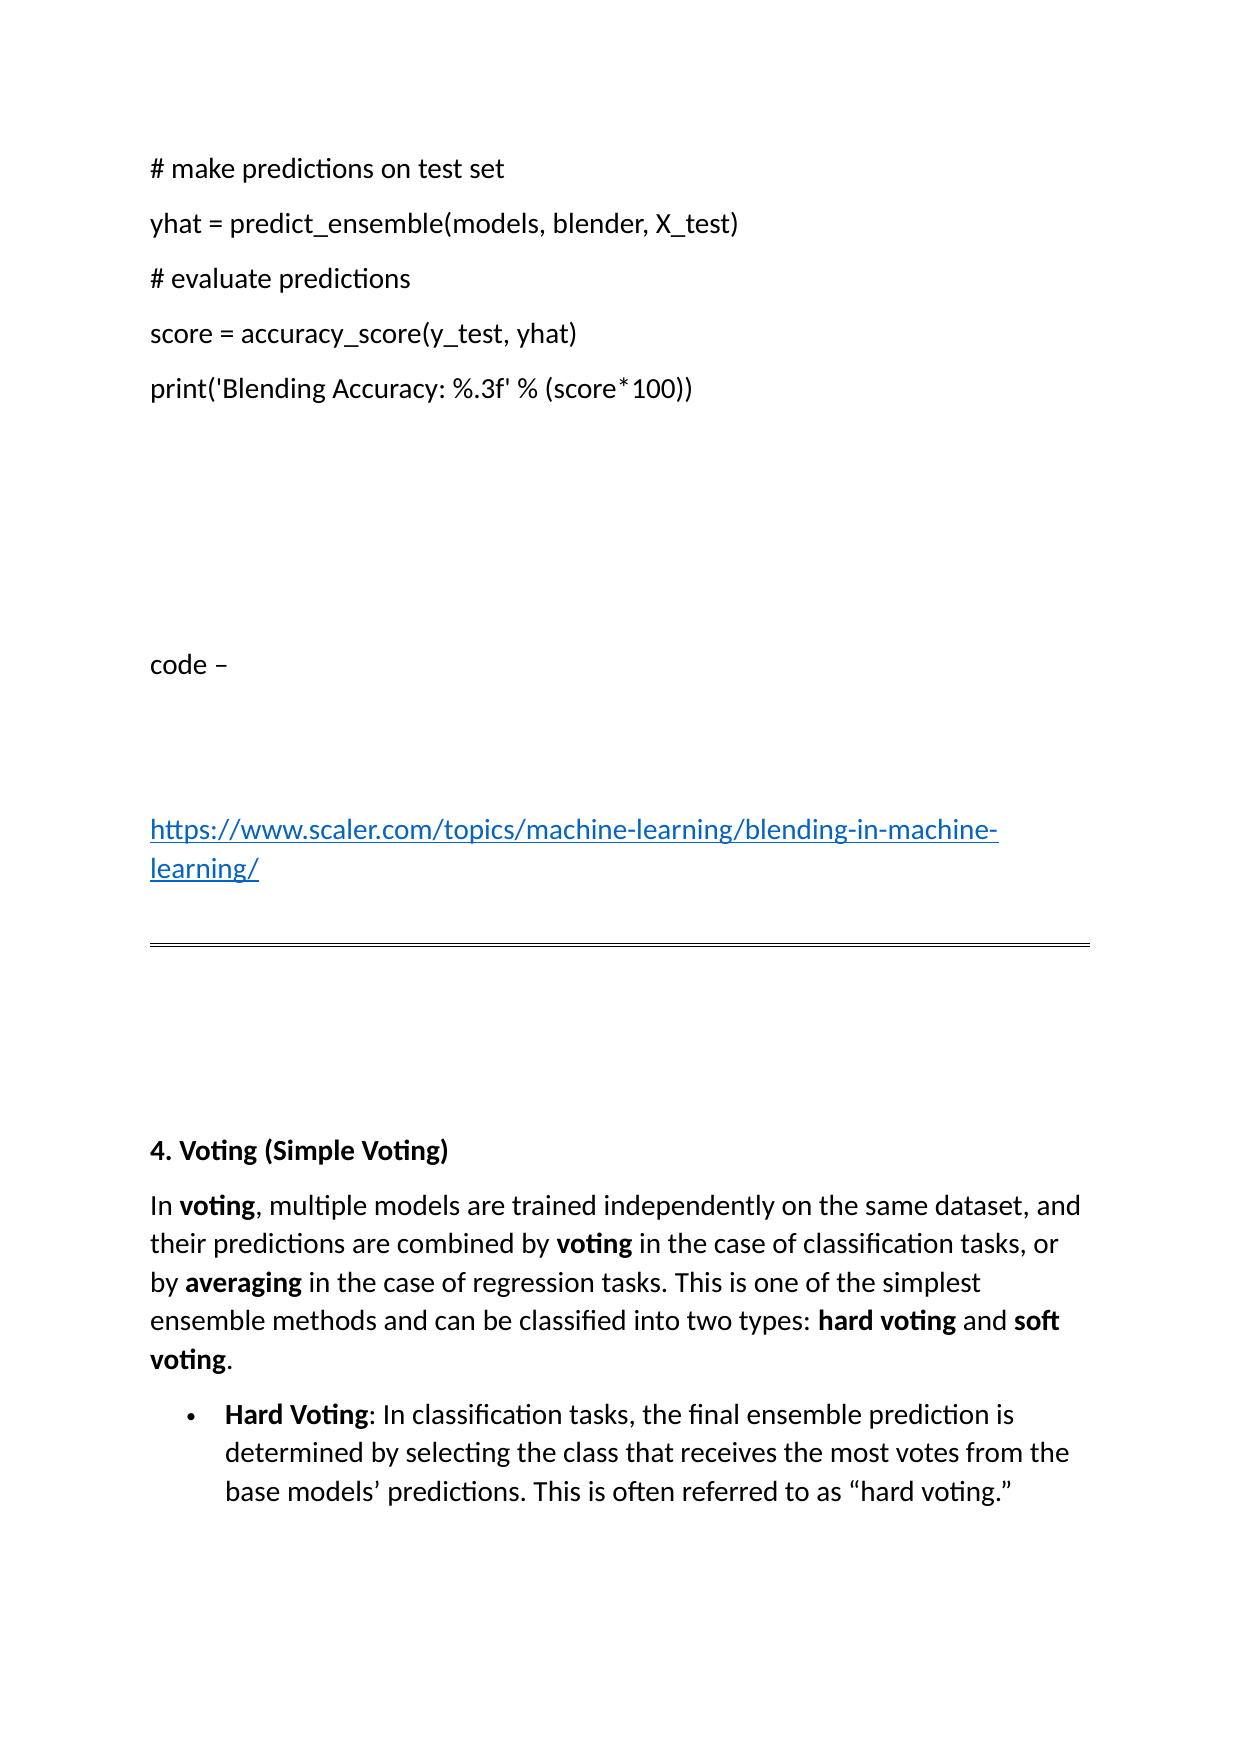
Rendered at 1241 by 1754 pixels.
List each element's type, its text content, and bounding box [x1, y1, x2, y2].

text score = accuracy_score(y_test, yhat) [150, 315, 1090, 351]
text In voting, multiple models are trained independently on the same dataset, and their predictions are combined by voting in the case of classification tasks, or by averaging in the case of regression tasks. This is one of the simplest ensemble methods and can be classified into two types: hard voting and soft voting. [150, 1187, 1090, 1376]
text yhat = predict_ensemble(models, blender, X_test) [150, 205, 1090, 241]
text code – [150, 646, 1090, 682]
text 4. Voting (Simple Voting) [150, 1132, 1090, 1168]
text # make predictions on test set [150, 150, 1090, 186]
text # evaluate predictions [150, 260, 1090, 296]
text print('Blending Accuracy: %.3f' % (score*100)) [150, 370, 1090, 406]
list Hard Voting: In classification tasks, the final ensemble prediction is determined by selecting the class that receives the most votes from the base models’ predictions. This is often referred to as “hard voting.” [187, 1396, 1090, 1508]
text https://www.scaler.com/topics/machine-learning/blending-in-machine-learning/ [150, 811, 1090, 885]
